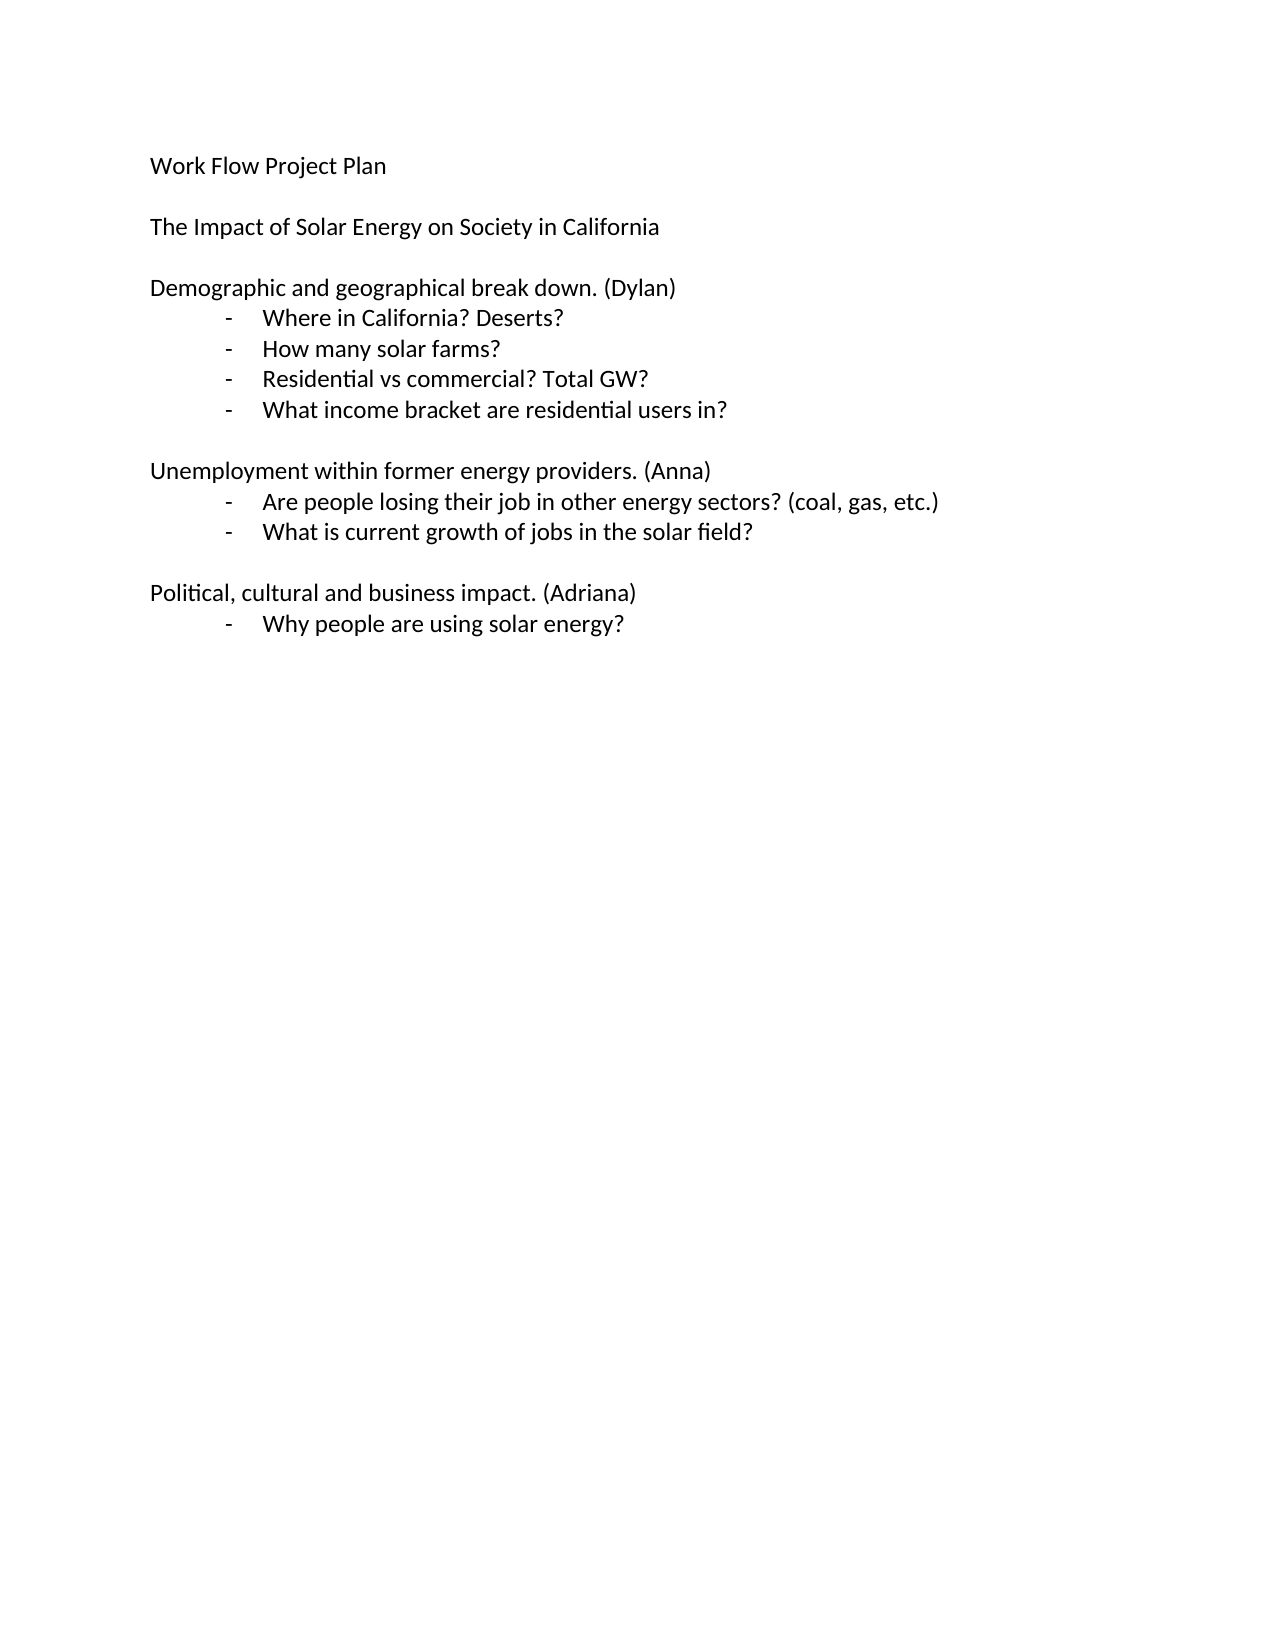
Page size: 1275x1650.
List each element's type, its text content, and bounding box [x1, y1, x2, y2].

list Residential vs commercial? Total GW? [225, 364, 1125, 394]
list What is current growth of jobs in the solar field? [225, 516, 1125, 547]
text The Impact of Solar Energy on Society in California [150, 211, 1125, 242]
text Political, cultural and business impact. (Adriana) [150, 577, 1125, 608]
list Where in California? Deserts? [225, 303, 1125, 333]
list What income bracket are residential users in? [225, 394, 1125, 425]
text Work Flow Project Plan [150, 150, 1125, 181]
list Are people losing their job in other energy sectors? (coal, gas, etc.) [225, 486, 1125, 516]
list How many solar farms? [225, 333, 1125, 364]
text Unemployment within former energy providers. (Anna) [150, 455, 1125, 486]
list Why people are using solar energy? [225, 608, 1125, 638]
text Demographic and geographical break down. (Dylan) [150, 272, 1125, 303]
